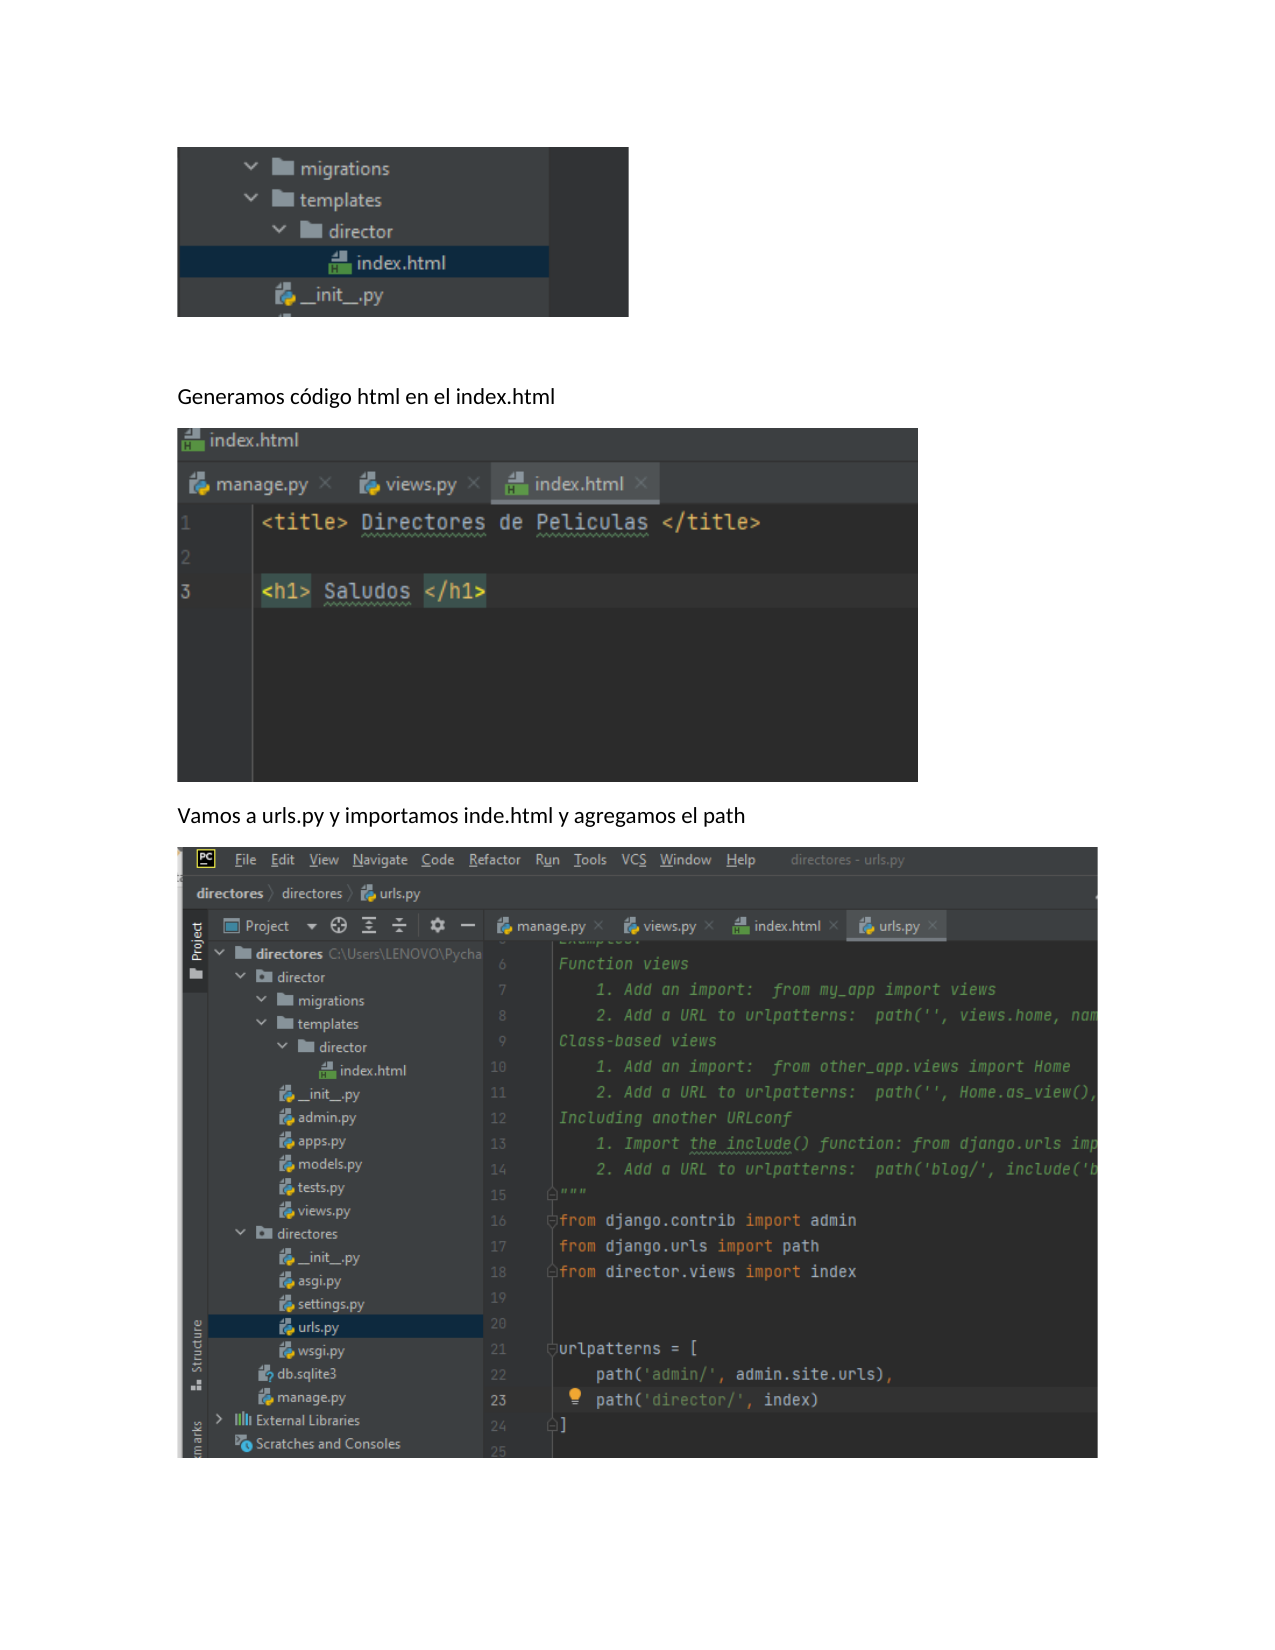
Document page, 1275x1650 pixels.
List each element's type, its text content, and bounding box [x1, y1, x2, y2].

picture [177, 847, 1098, 1458]
picture [177, 147, 629, 317]
text Generamos código html en el index.html [177, 382, 1098, 410]
text Vamos a urls.py y importamos inde.html y agregamos el path [177, 801, 1098, 829]
picture [177, 428, 918, 782]
